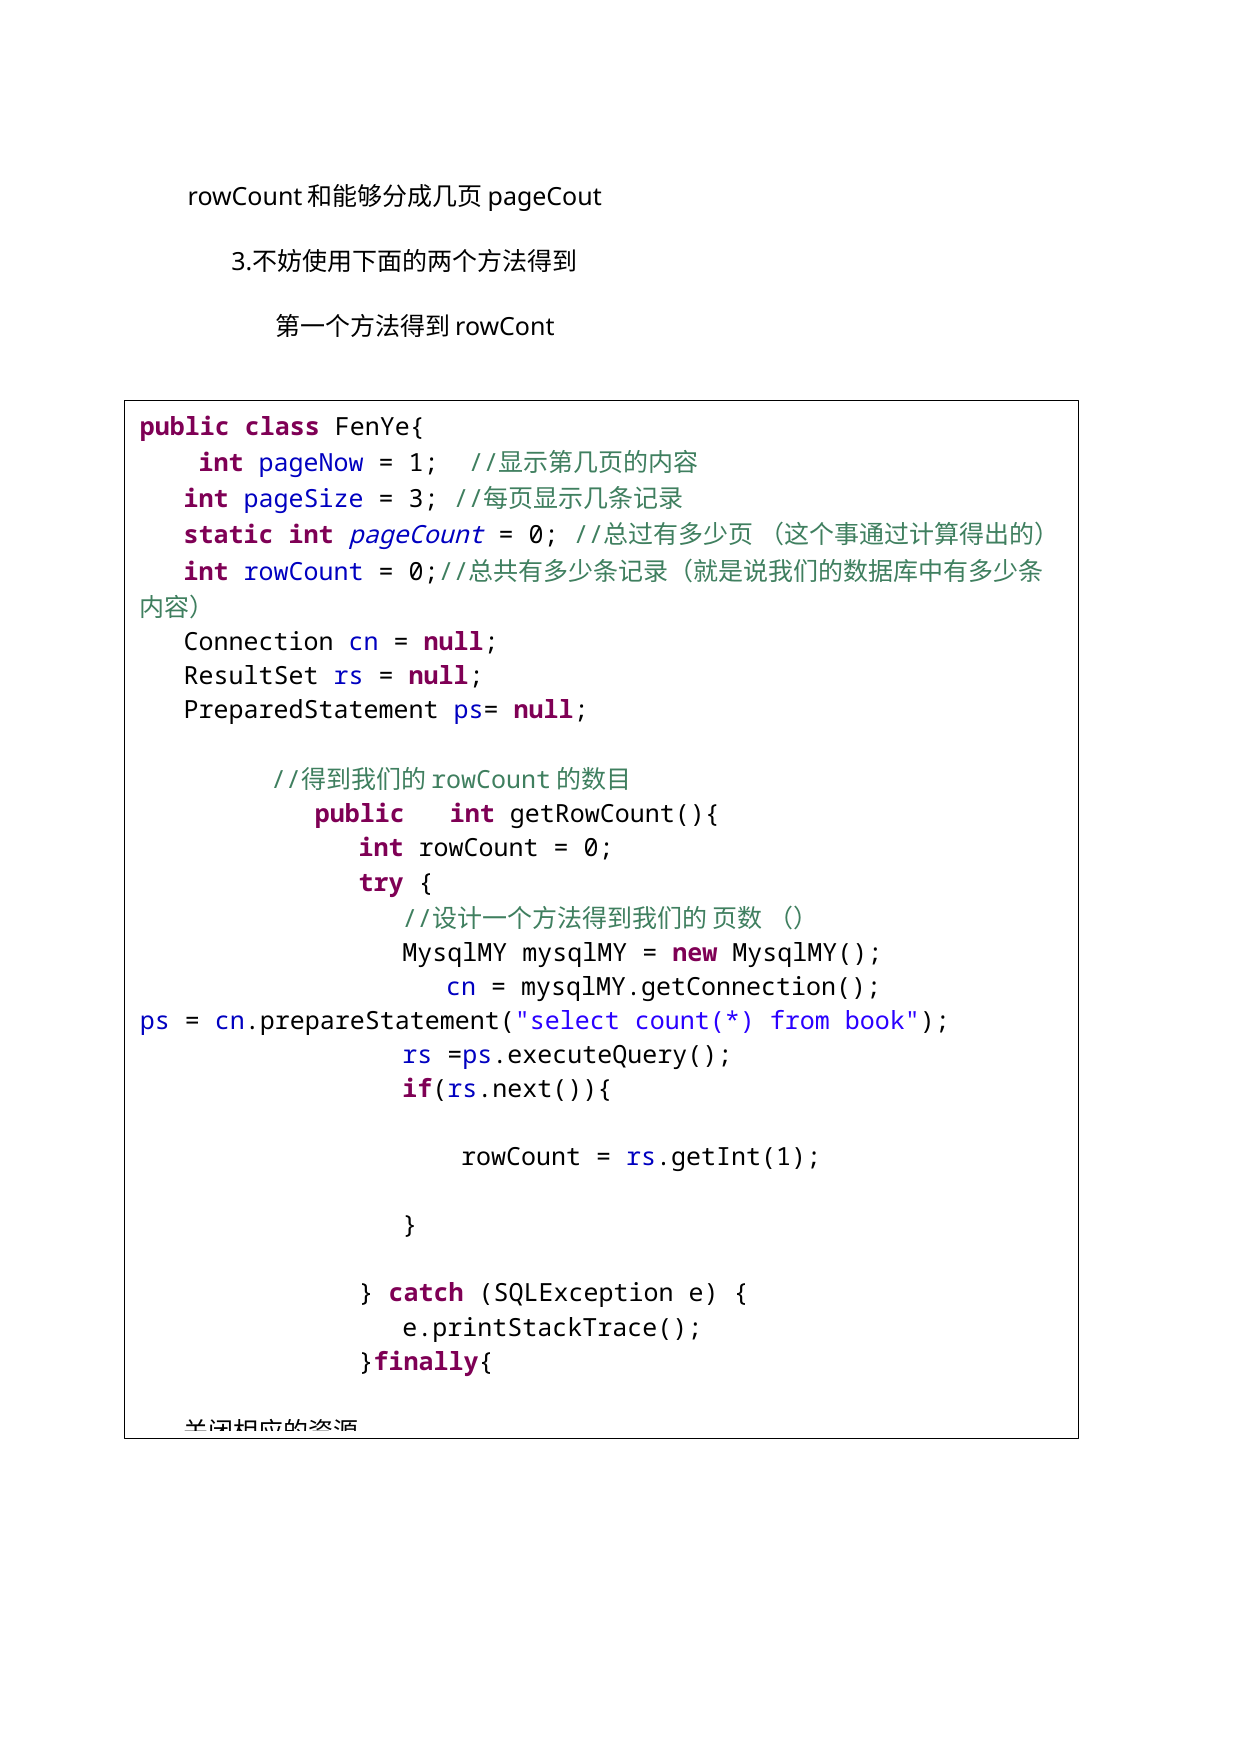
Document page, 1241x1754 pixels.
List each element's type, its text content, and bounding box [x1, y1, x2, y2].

text 第一个方法得到rowCont [187, 292, 1053, 357]
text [187, 162, 1053, 227]
text 3.不妨使用下面的两个方法得到 [187, 227, 1053, 292]
